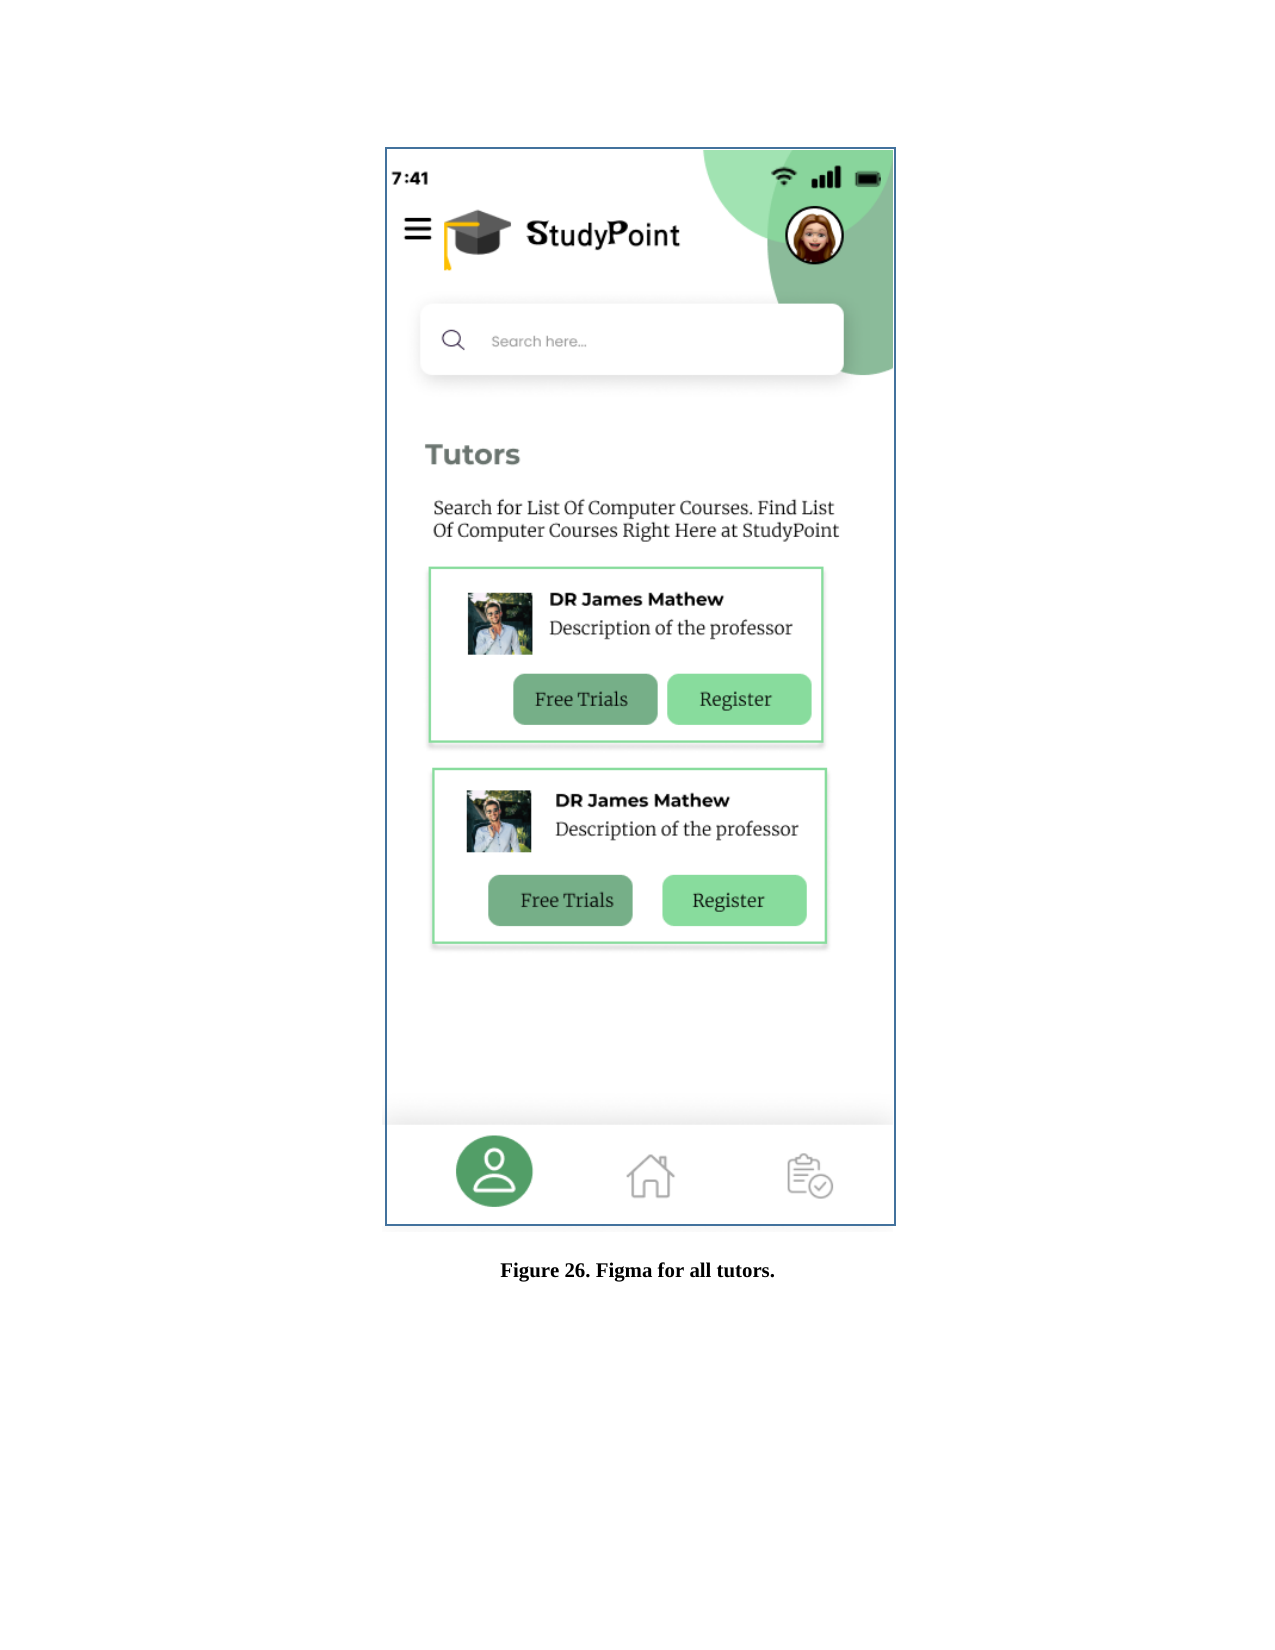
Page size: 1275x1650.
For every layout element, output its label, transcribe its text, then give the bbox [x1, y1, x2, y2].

picture [382, 150, 893, 1232]
text Figure 26. Figma for all tutors. [150, 1258, 1125, 1282]
picture [387, 150, 893, 1224]
